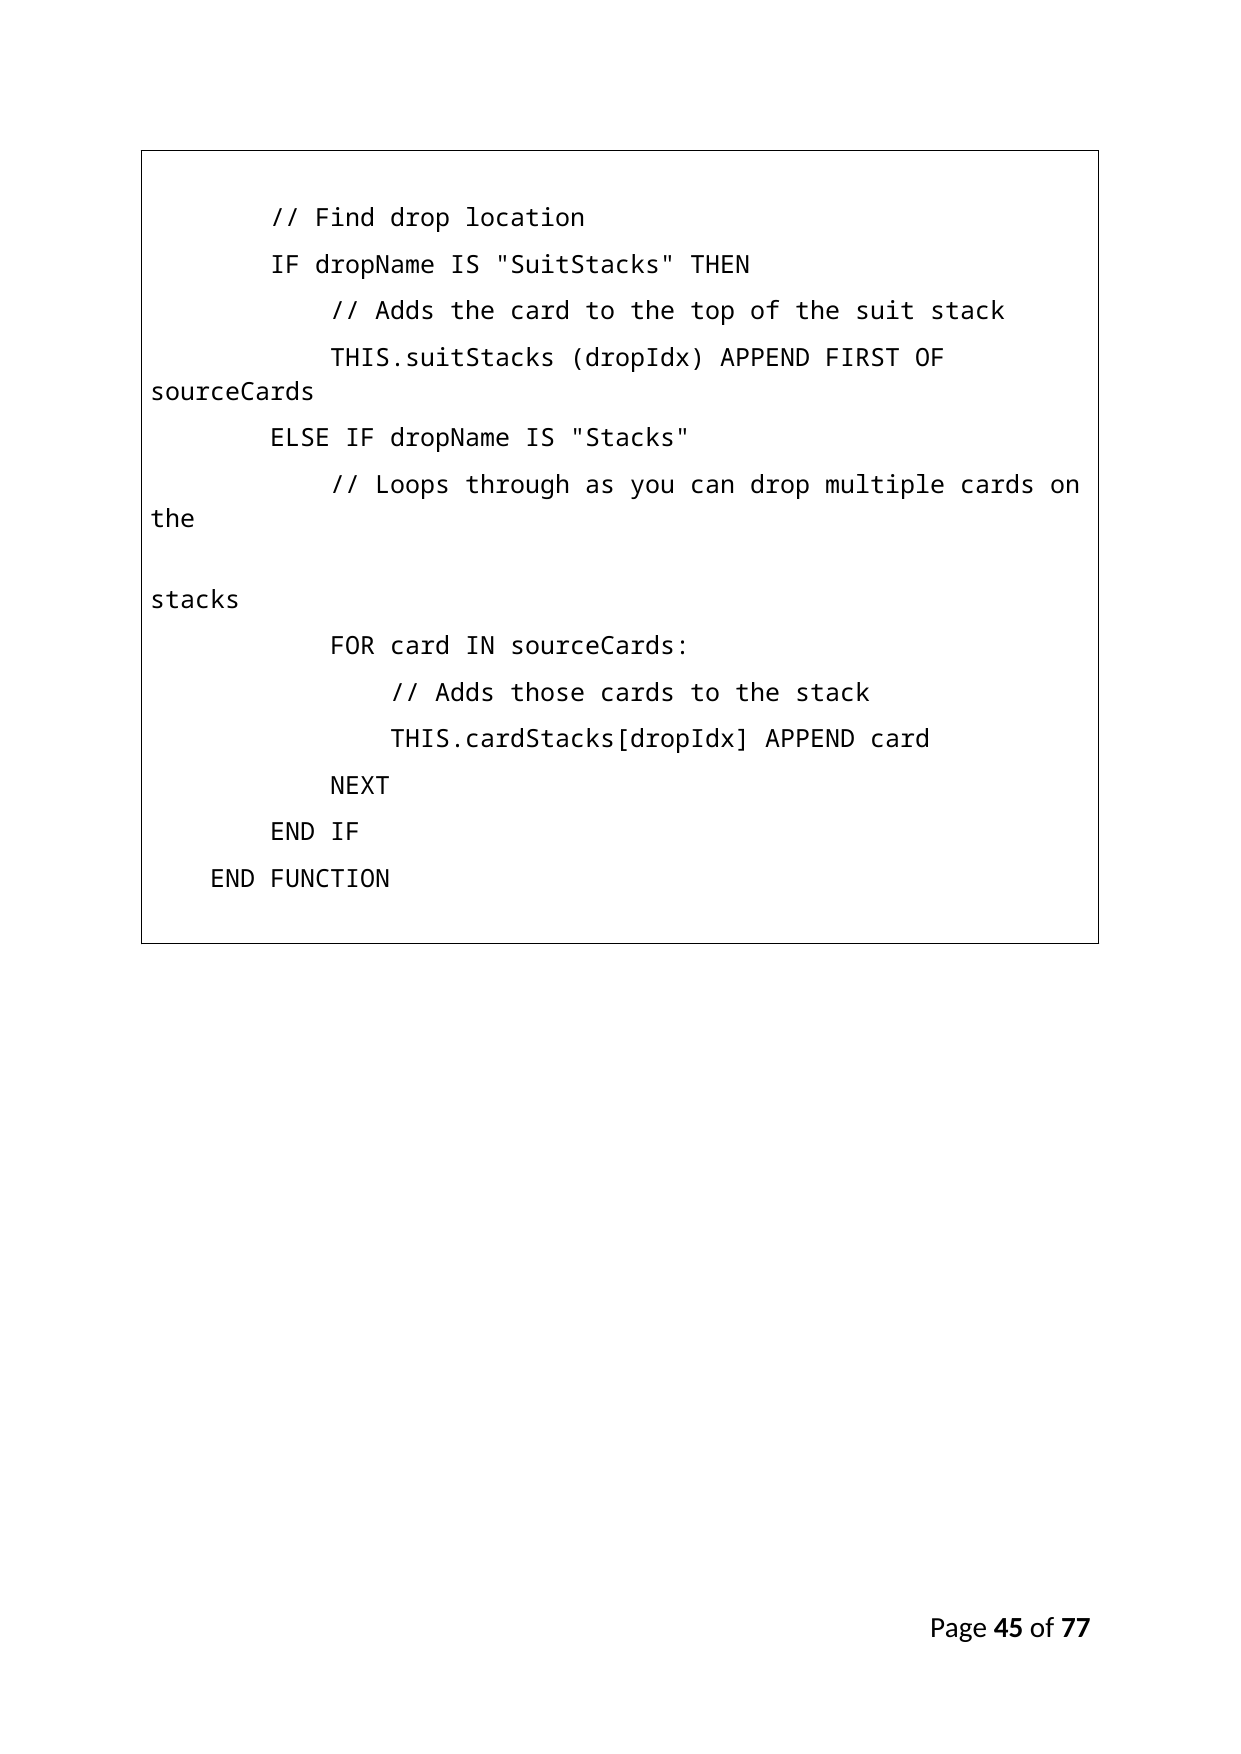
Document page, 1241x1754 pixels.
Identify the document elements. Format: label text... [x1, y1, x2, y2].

text FOR card IN sourceCards: [142, 625, 1098, 662]
text // Loops through as you can drop multiple cards on the [142, 463, 1098, 535]
text // Adds those cards to the stack [142, 671, 1098, 708]
text stacks [142, 544, 1098, 615]
text END FUNCTION [142, 857, 1098, 895]
text ELSE IF dropName IS "Stacks" [142, 417, 1098, 454]
text // Adds the card to the top of the suit stack [142, 290, 1098, 327]
text // Find drop location [142, 197, 1098, 234]
text THIS.suitStacks (dropIdx) APPEND FIRST OF sourceCards [142, 336, 1098, 407]
text NEXT [142, 764, 1098, 802]
text IF dropName IS "SuitStacks" THEN [142, 243, 1098, 280]
text END IF [142, 811, 1098, 848]
text THIS.cardStacks[dropIdx] APPEND card [142, 718, 1098, 755]
